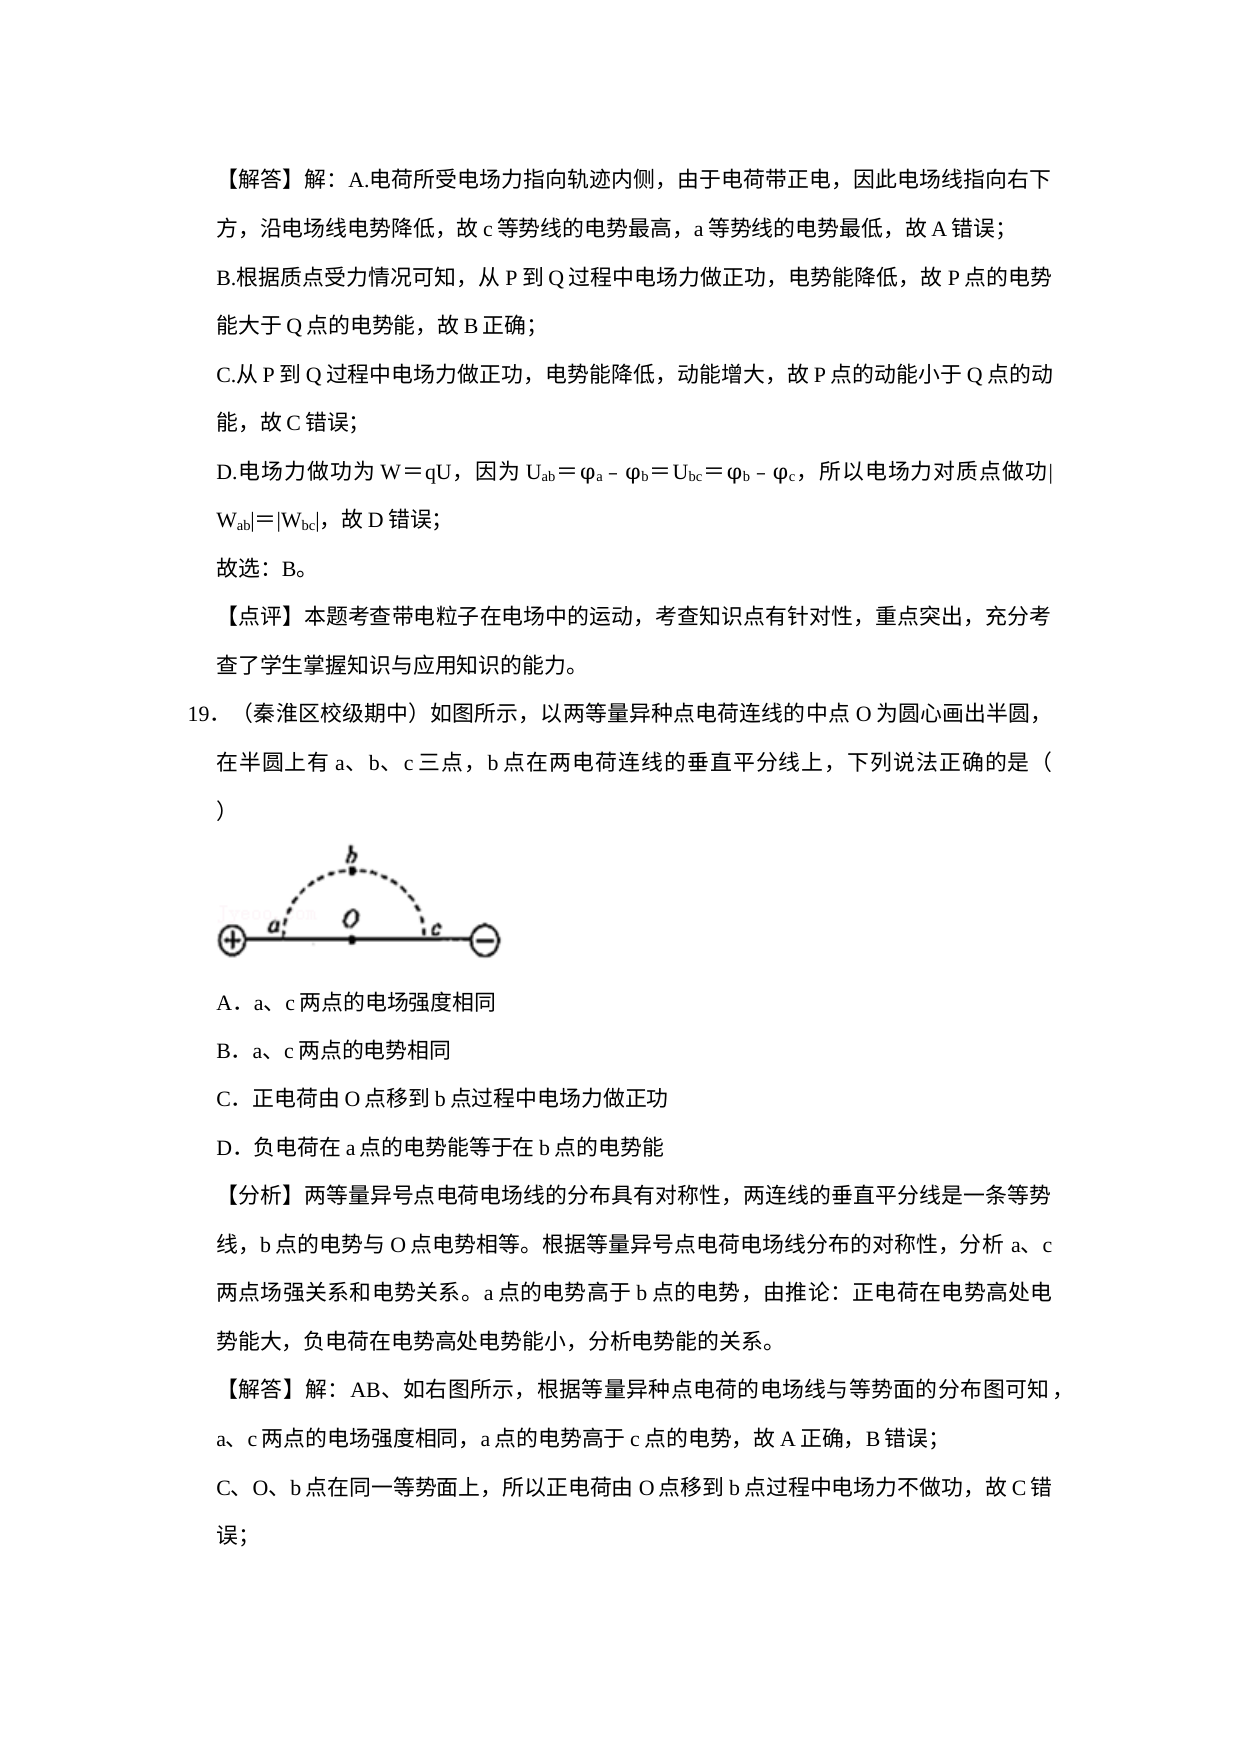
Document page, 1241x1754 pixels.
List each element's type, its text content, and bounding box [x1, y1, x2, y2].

text 【解答】解：A.电荷所受电场力指向轨迹内侧，由于电荷带正电，因此电场线指向右下方，沿电场线电势降低，故c等势线的电势最高，a等势线的电势最低，故A错误； [216, 162, 1053, 243]
text C．正电荷由O点移到b点过程中电场力做正功 [187, 1081, 1053, 1113]
text 故选：B。 [216, 550, 1053, 583]
text 【点评】本题考查带电粒子在电场中的运动，考查知识点有针对性，重点突出，充分考查了学生掌握知识与应用知识的能力。 [216, 599, 1053, 680]
text B.根据质点受力情况可知，从P到Q过程中电场力做正功，电势能降低，故P点的电势能大于Q点的电势能，故B正确； [216, 259, 1053, 340]
text C.从P到Q过程中电场力做正功，电势能降低，动能增大，故P点的动能小于Q点的动能，故C错误； [216, 356, 1053, 437]
text D.电场力做功为W＝qU，因为Uab＝φa﹣φb＝Ubc＝φb﹣φc，所以电场力对质点做功|Wab|＝|Wbc|，故D错误； [216, 453, 1053, 534]
text C、O、b点在同一等势面上，所以正电荷由O点移到b点过程中电场力不做功，故C错误； [216, 1469, 1053, 1550]
text D．负电荷在a点的电势能等于在b点的电势能 [187, 1129, 1053, 1162]
text 【解答】解：AB、如右图所示，根据等量异种点电荷的电场线与等势面的分布图可知，a、c两点的电场强度相同，a点的电势高于c点的电势，故A正确，B错误； [216, 1372, 1053, 1453]
text A．a、c两点的电场强度相同 [187, 984, 1053, 1017]
text B．a、c两点的电势相同 [187, 1032, 1053, 1065]
picture [216, 841, 507, 964]
text 19．（秦淮区校级期中）如图所示，以两等量异种点电荷连线的中点O为圆心画出半圆，在半圆上有a、b、c三点，b点在两电荷连线的垂直平分线上，下列说法正确的是（ ） [187, 696, 1053, 826]
text 【分析】两等量异号点电荷电场线的分布具有对称性，两连线的垂直平分线是一条等势线，b点的电势与O点电势相等。根据等量异号点电荷电场线分布的对称性，分析a、c两点场强关系和电势关系。a点的电势高于b点的电势，由推论：正电荷在电势高处电势能大，负电荷在电势高处电势能小，分析电势能的关系。 [216, 1177, 1053, 1356]
